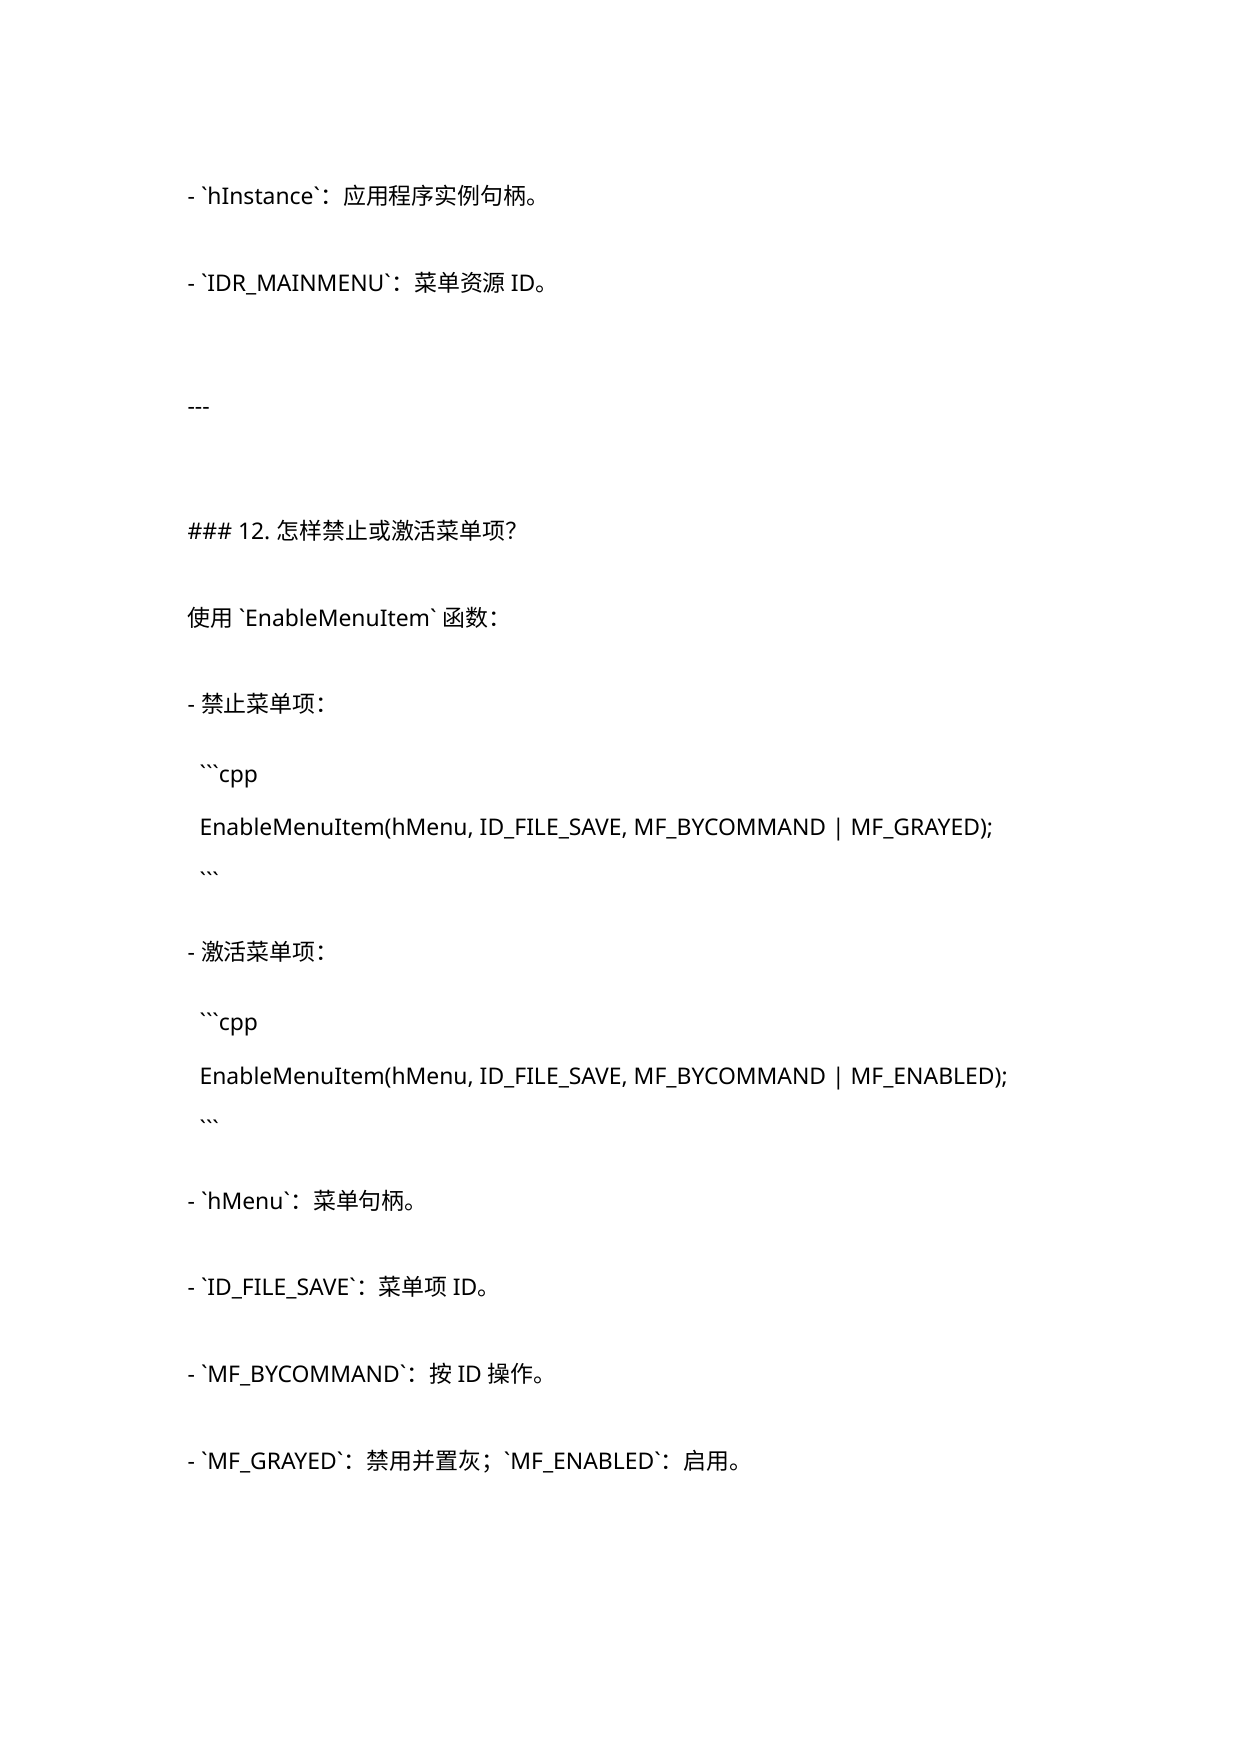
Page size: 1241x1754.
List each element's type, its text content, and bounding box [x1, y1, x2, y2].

text - `IDR_MAINMENU`：菜单资源 ID。 [187, 249, 1053, 314]
text - `ID_FILE_SAVE`：菜单项 ID。 [187, 1253, 1053, 1318]
text - `hMenu`：菜单句柄。 [187, 1167, 1053, 1232]
text EnableMenuItem(hMenu, ID_FILE_SAVE, MF_BYCOMMAND | MF_GRAYED); [187, 811, 1053, 843]
text - `MF_BYCOMMAND`：按 ID 操作。 [187, 1340, 1053, 1405]
text ``` [187, 1113, 1053, 1145]
text --- [187, 389, 1053, 422]
text - 禁止菜单项： [187, 670, 1053, 735]
text ### 12. 怎样禁止或激活菜单项？ [187, 497, 1053, 562]
text - `MF_GRAYED`：禁用并置灰；`MF_ENABLED`：启用。 [187, 1427, 1053, 1492]
text ``` [187, 864, 1053, 897]
text - `hInstance`：应用程序实例句柄。 [187, 162, 1053, 227]
text ```cpp [187, 1005, 1053, 1038]
text - 激活菜单项： [187, 918, 1053, 983]
text ```cpp [187, 757, 1053, 789]
text 使用 `EnableMenuItem` 函数： [187, 583, 1053, 648]
text EnableMenuItem(hMenu, ID_FILE_SAVE, MF_BYCOMMAND | MF_ENABLED); [187, 1059, 1053, 1091]
